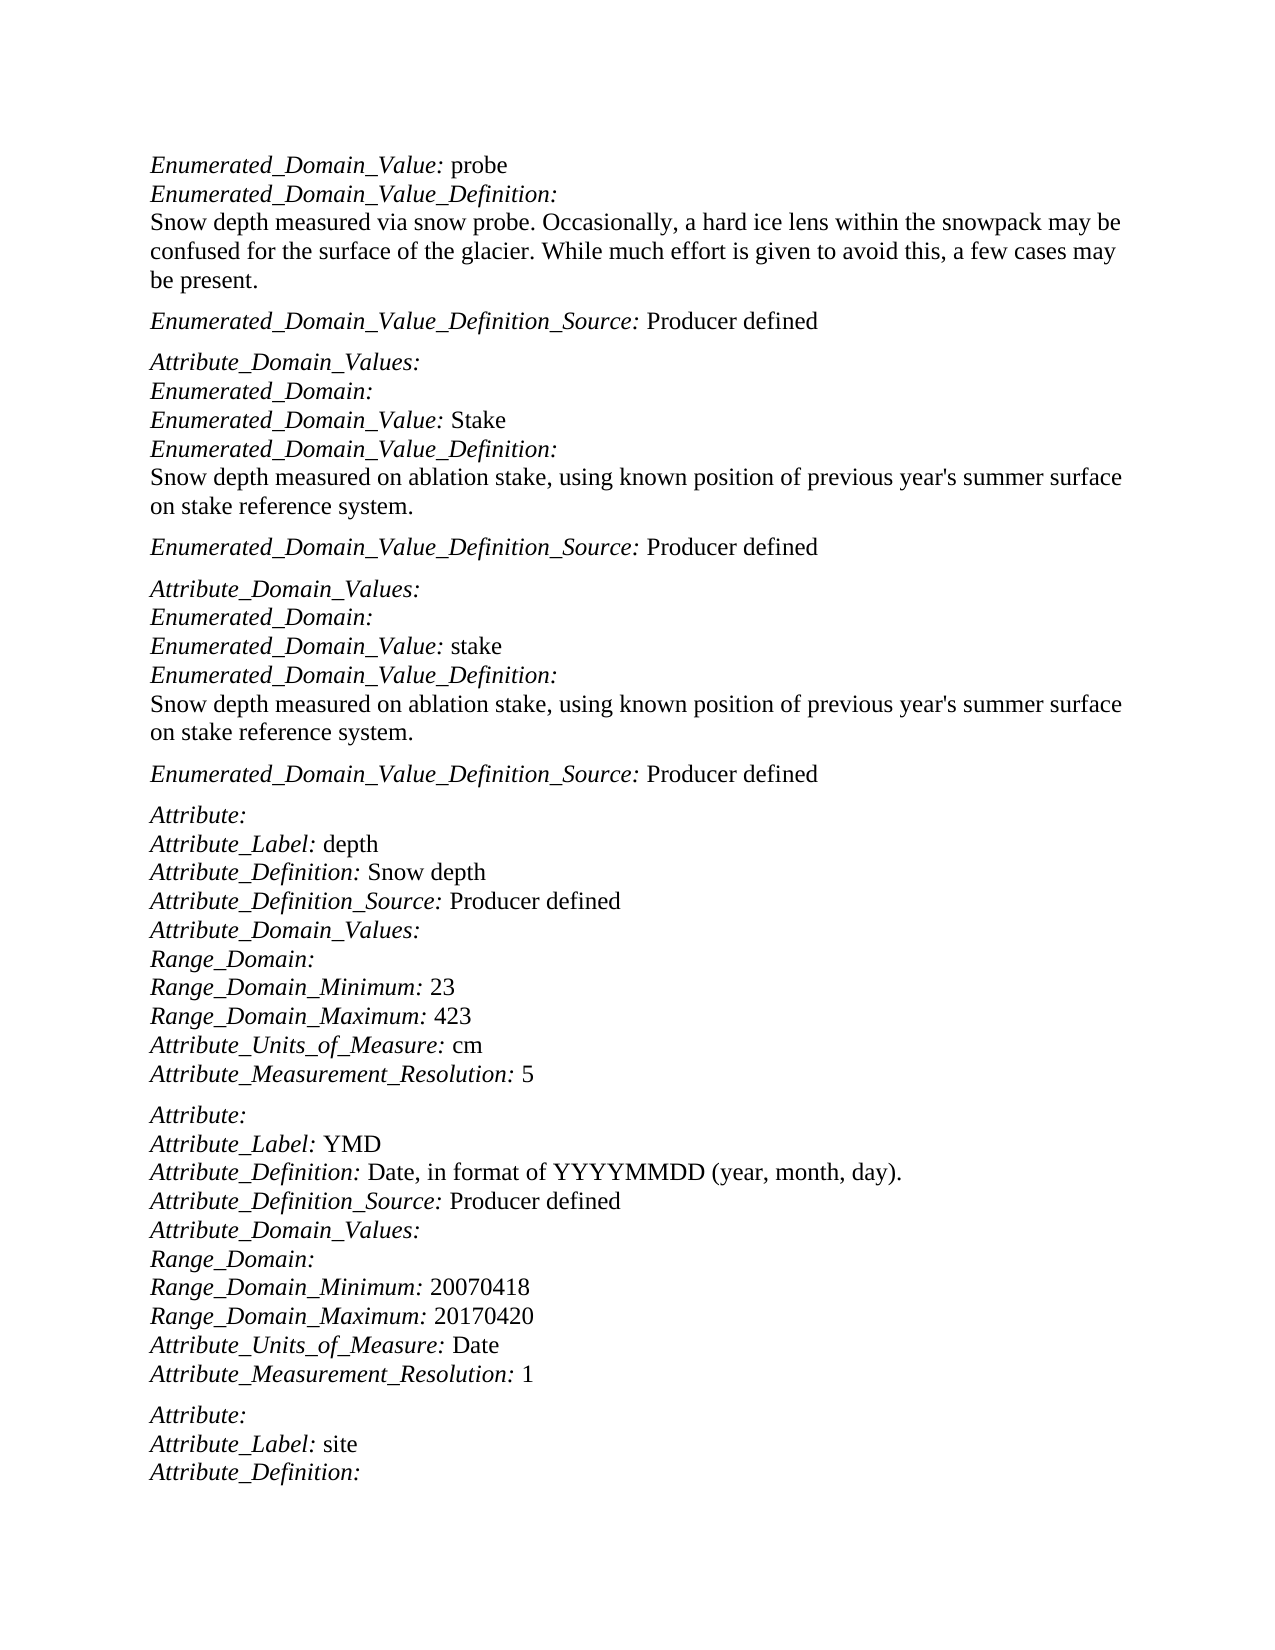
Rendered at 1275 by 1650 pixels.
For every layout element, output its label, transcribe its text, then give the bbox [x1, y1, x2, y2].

text Snow depth measured on ablation stake, using known position of previous year's summer surface on stake reference system. [150, 462, 1125, 520]
text Attribute: [150, 800, 1125, 829]
text Enumerated_Domain_Value: probe Enumerated_Domain_Value_Definition: [150, 150, 1125, 207]
text Attribute: [150, 1100, 1125, 1129]
text Enumerated_Domain_Value: Stake Enumerated_Domain_Value_Definition: [150, 405, 1125, 462]
text Enumerated_Domain_Value_Definition_Source: Producer defined [150, 306, 1125, 335]
text Attribute: [150, 1400, 1125, 1429]
text Enumerated_Domain: [150, 376, 1125, 405]
text Attribute_Label: depth Attribute_Definition: Snow depth Attribute_Definition_Source: Producer defined Attribute_Domain_Values: [150, 829, 1125, 944]
text Enumerated_Domain_Value_Definition_Source: Producer defined [150, 532, 1125, 561]
text Snow depth measured via snow probe. Occasionally, a hard ice lens within the snowpack may be confused for the surface of the glacier. While much effort is given to avoid this, a few cases may be present. [150, 207, 1125, 294]
text Range_Domain_Minimum: 20070418 Range_Domain_Maximum: 20170420 Attribute_Units_of_Measure: Date Attribute_Measurement_Resolution: 1 [150, 1272, 1125, 1387]
text Enumerated_Domain: [150, 602, 1125, 631]
text Snow depth measured on ablation stake, using known position of previous year's summer surface on stake reference system. [150, 689, 1125, 746]
text Attribute_Domain_Values: [150, 347, 1125, 376]
text Enumerated_Domain_Value_Definition_Source: Producer defined [150, 759, 1125, 787]
text Range_Domain_Minimum: 23 Range_Domain_Maximum: 423 Attribute_Units_of_Measure: cm Attribute_Measurement_Resolution: 5 [150, 972, 1125, 1087]
text Range_Domain: [150, 1244, 1125, 1272]
text Range_Domain: [150, 944, 1125, 972]
text Enumerated_Domain_Value: stake Enumerated_Domain_Value_Definition: [150, 631, 1125, 689]
text Attribute_Label: YMD Attribute_Definition: Date, in format of YYYYMMDD (year, month, day). Attribute_Definition_Source: Producer defined Attribute_Domain_Values: [150, 1129, 1125, 1244]
text Attribute_Domain_Values: [150, 574, 1125, 602]
text Attribute_Label: site Attribute_Definition: [150, 1429, 1125, 1486]
